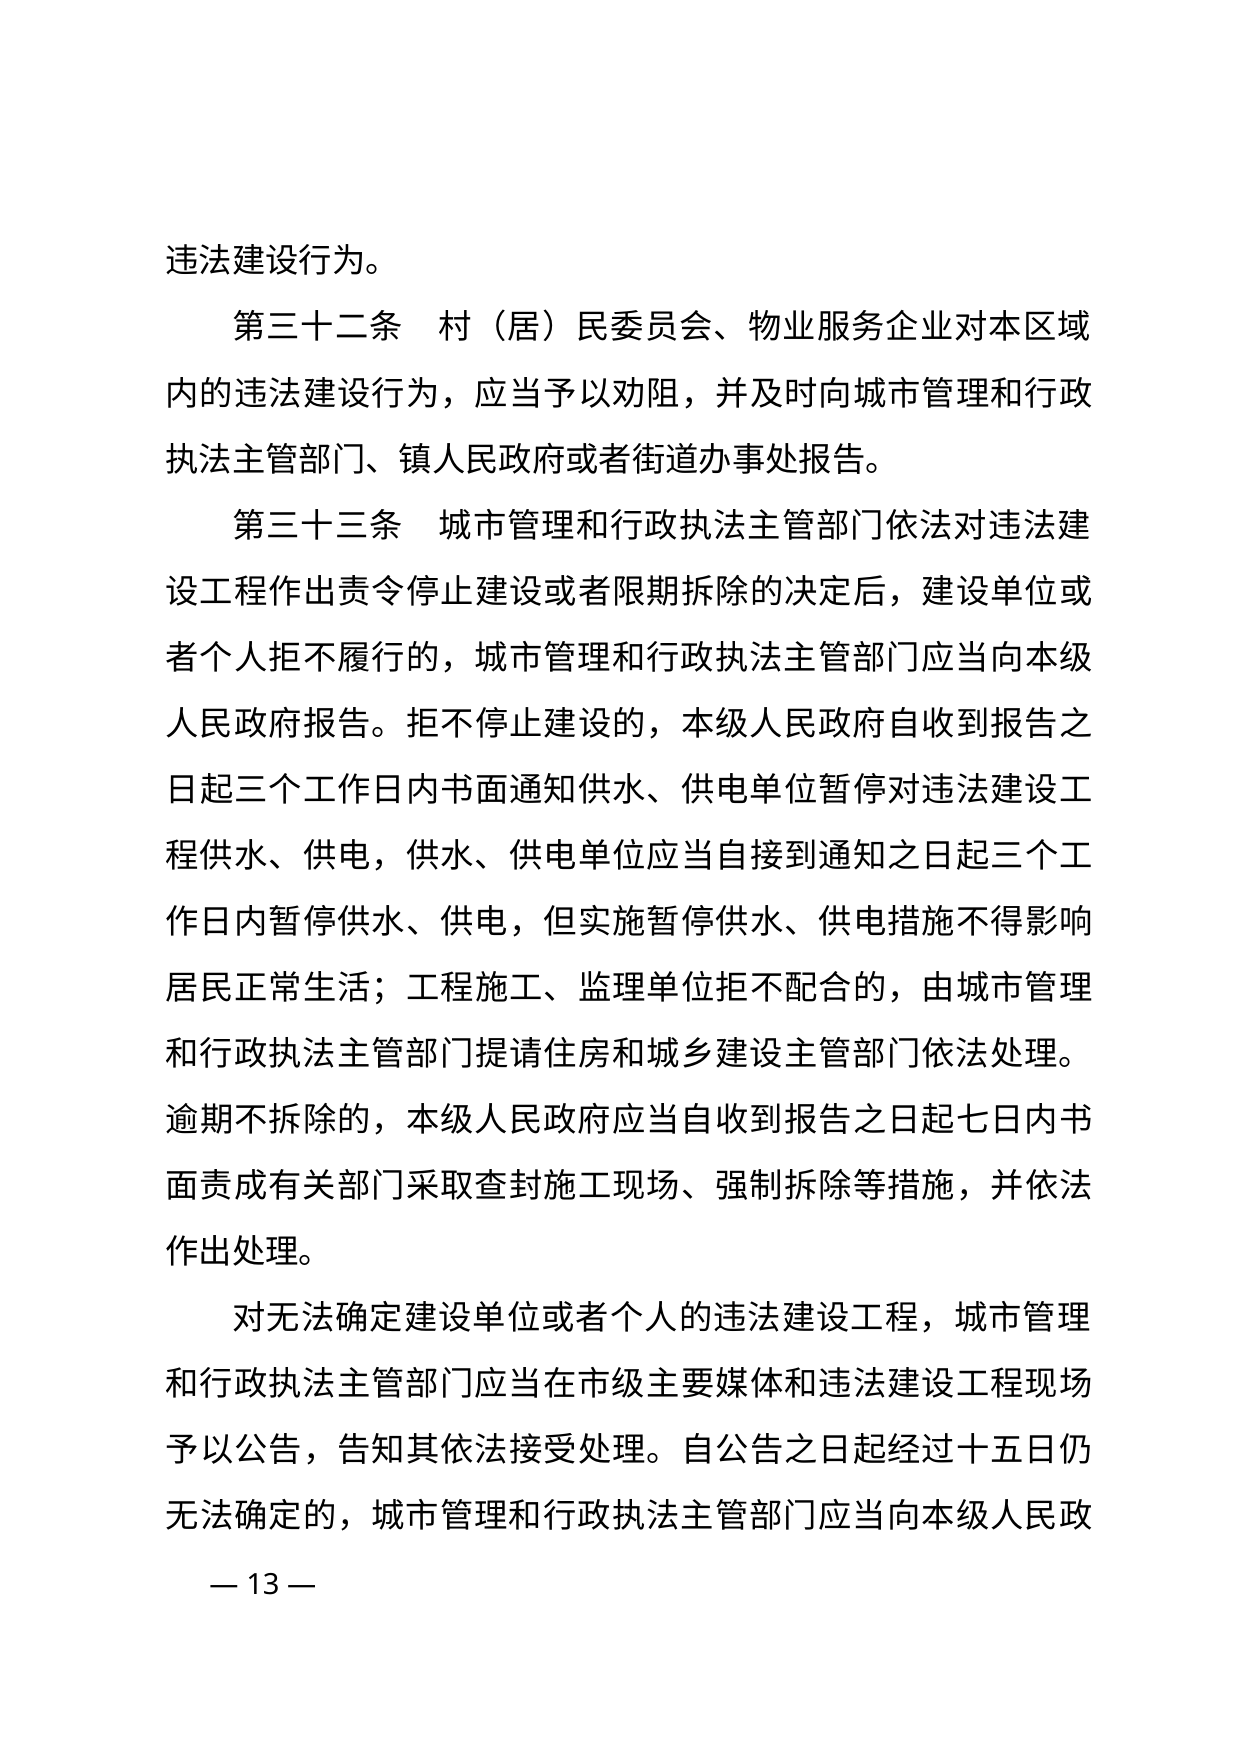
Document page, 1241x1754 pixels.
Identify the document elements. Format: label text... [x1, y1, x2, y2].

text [165, 1282, 1092, 1546]
text 第三十二条 村（居）民委员会、物业服务企业对本区域内的违法建设行为，应当予以劝阻，并及时向城市管理和行政执法主管部门、镇人民政府或者街道办事处报告。 [165, 291, 1092, 489]
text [165, 225, 1092, 291]
text 第三十三条 城市管理和行政执法主管部门依法对违法建设工程作出责令停止建设或者限期拆除的决定后，建设单位或者个人拒不履行的，城市管理和行政执法主管部门应当向本级人民政府报告。拒不停止建设的，本级人民政府自收到报告之日起三个工作日内书面通知供水、供电单位暂停对违法建设工程供水、供电，供水、供电单位应当自接到通知之日起三个工作日内暂停供水、供电，但实施暂停供水、供电措施不得影响居民正常生活；工程施工、监理单位拒不配合的，由城市管理和行政执法主管部门提请住房和城乡建设主管部门依法处理。逾期不拆除的，本级人民政府应当自收到报告之日起七日内书面责成有关部门采取查封施工现场、强制拆除等措施，并依法作出处理。 [165, 489, 1092, 1282]
